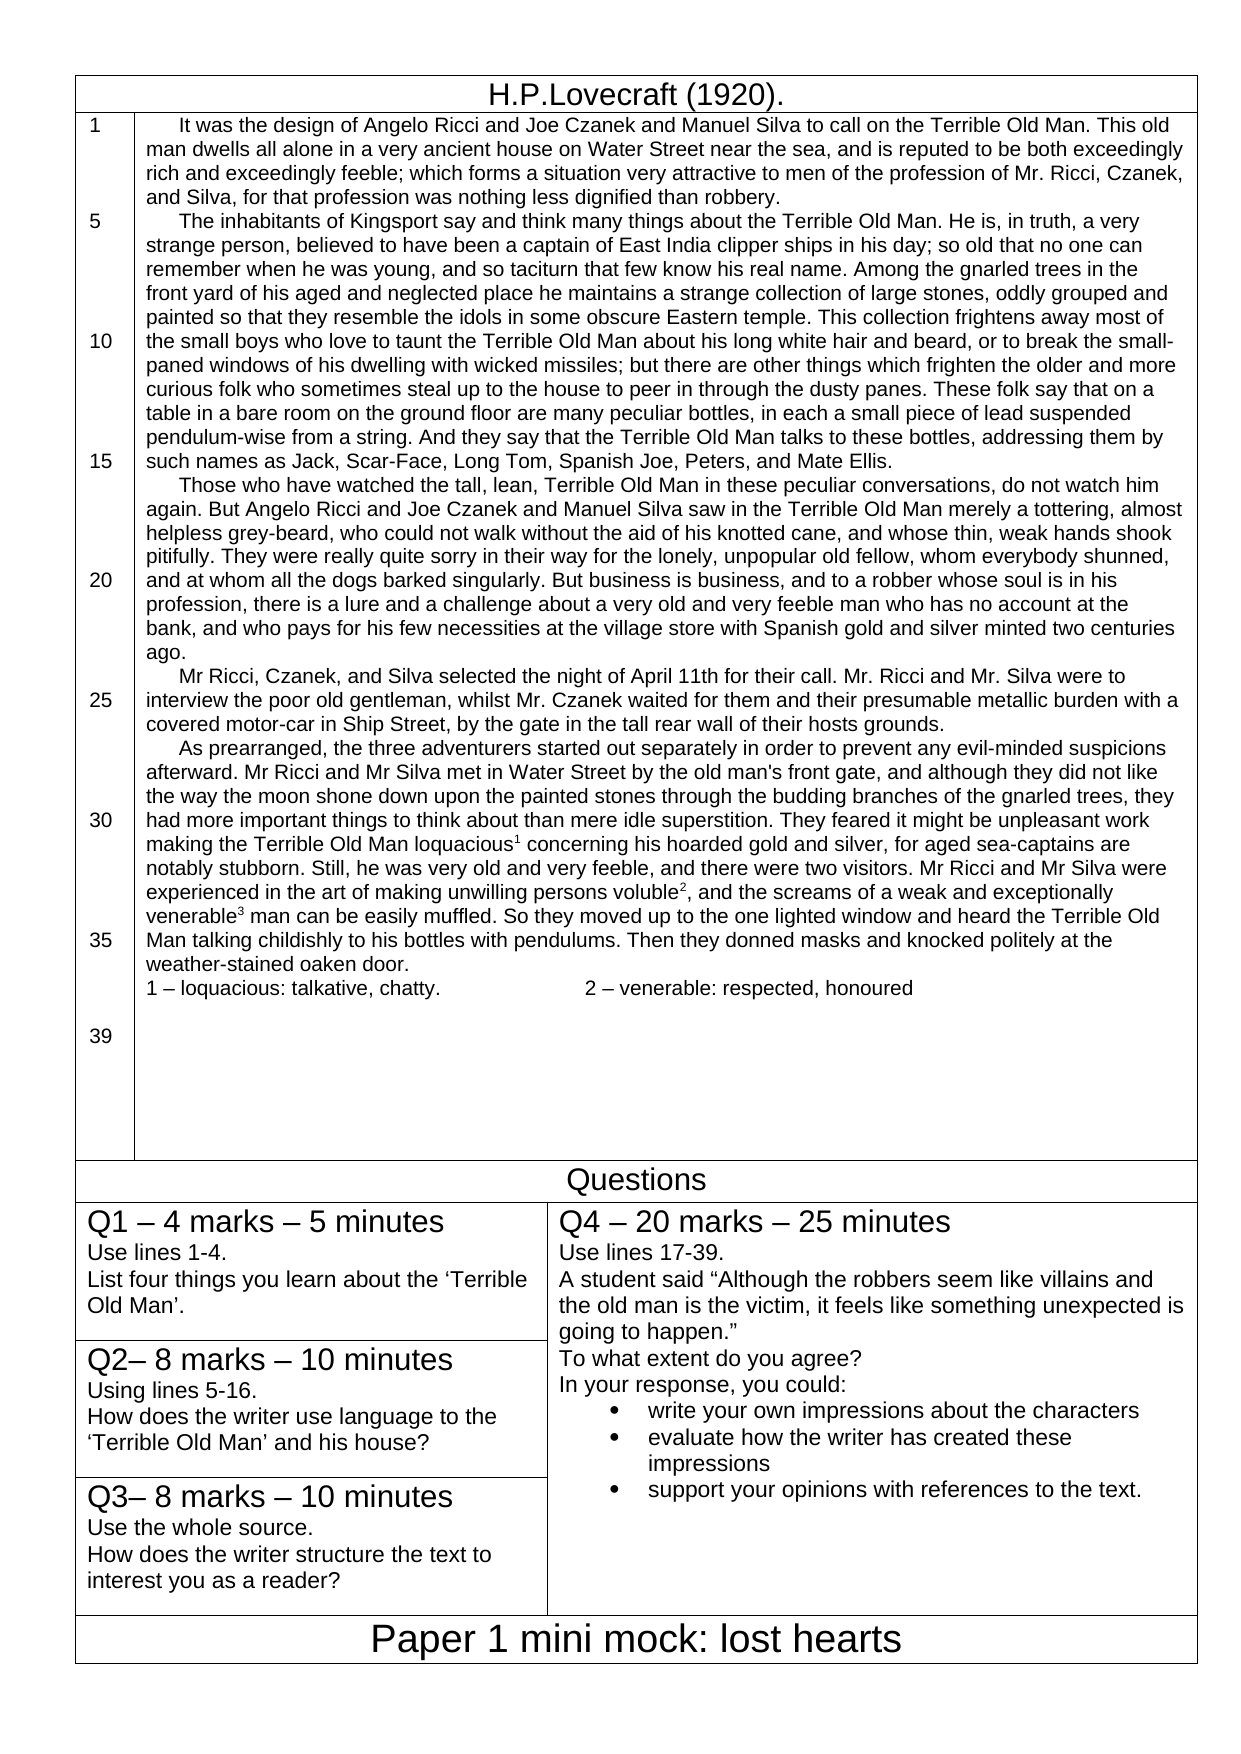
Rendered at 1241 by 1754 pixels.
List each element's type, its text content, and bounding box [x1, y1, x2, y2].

table_cell Paper 1 mini mock: lost hearts [76, 1616, 1197, 1663]
table_cell Q4 – 20 marks – 25 minutes Use lines 17-39. A student said “Although the robbers seem like villains and the old man is the victim, it feels like something unexpected is going to happen.” To what extent do you agree? In your response, you could: write your own impressions about the characters evaluate how the writer has created these impressions support your opinions with references to the text. [548, 1203, 1197, 1615]
table_cell It was the design of Angelo Ricci and Joe Czanek and Manuel Silva to call on the Terrible Old Man. This old man dwells all alone in a very ancient house on Water Street near the sea, and is reputed to be both exceedingly rich and exceedingly feeble; which forms a situation very attractive to men of the profession of Mr. Ricci, Czanek, and Silva, for that profession was nothing less dignified than robbery. The inhabitants of Kingsport say and think many things about the Terrible Old Man. He is, in truth, a very strange person, believed to have been a captain of East India clipper ships in his day; so old that no one can remember when he was young, and so taciturn that few know his real name. Among the gnarled trees in the front yard of his aged and neglected place he maintains a strange collection of large stones, oddly grouped and painted so that they resemble the idols in some obscure Eastern temple. This collection frightens away most of the small boys who love to taunt the Terrible Old Man about his long white hair and beard, or to break the small-paned windows of his dwelling with wicked missiles; but there are other things which frighten the older and more curious folk who sometimes steal up to the house to peer in through the dusty panes. These folk say that on a table in a bare room on the ground floor are many peculiar bottles, in each a small piece of lead suspended pendulum-wise from a string. And they say that the Terrible Old Man talks to these bottles, addressing them by such names as Jack, Scar-Face, Long Tom, Spanish Joe, Peters, and Mate Ellis. Those who have watched the tall, lean, Terrible Old Man in these peculiar conversations, do not watch him again. But Angelo Ricci and Joe Czanek and Manuel Silva saw in the Terrible Old Man merely a tottering, almost helpless grey-beard, who could not walk without the aid of his knotted cane, and whose thin, weak hands shook pitifully. They were really quite sorry in their way for the lonely, unpopular old fellow, whom everybody shunned, and at whom all the dogs barked singularly. But business is business, and to a robber whose soul is in his profession, there is a lure and a challenge about a very old and very feeble man who has no account at the bank, and who pays for his few necessities at the village store with Spanish gold and silver minted two centuries ago. Mr Ricci, Czanek, and Silva selected the night of April 11th for their call. Mr. Ricci and Mr. Silva were to interview the poor old gentleman, whilst Mr. Czanek waited for them and their presumable metallic burden with a covered motor-car in Ship Street, by the gate in the tall rear wall of their hosts grounds. As prearranged, the three adventurers started out separately in order to prevent any evil-minded suspicions afterward. Mr Ricci and Mr Silva met in Water Street by the old man's front gate, and although they did not like the way the moon shone down upon the painted stones through the budding branches of the gnarled trees, they had more important things to think about than mere idle superstition. They feared it might be unpleasant work making the Terrible Old Man loquacious1 concerning his hoarded gold and silver, for aged sea-captains are notably stubborn. Still, he was very old and very feeble, and there were two visitors. Mr Ricci and Mr Silva were experienced in the art of making unwilling persons voluble2, and the screams of a weak and exceptionally venerable3 man can be easily muffled. So they moved up to the one lighted window and heard the Terrible Old Man talking childishly to his bottles with pendulums. Then they donned masks and knocked politely at the weather-stained oaken door. 1 – loquacious: talkative, chatty. 2 – venerable: respected, honoured [135, 113, 1197, 1160]
table_cell Questions [76, 1161, 1197, 1202]
table_cell Q3– 8 marks – 10 minutes Use the whole source. How does the writer structure the text to interest you as a reader? [76, 1478, 547, 1615]
table_cell Q2– 8 marks – 10 minutes Using lines 5-16. How does the writer use language to the ‘Terrible Old Man’ and his house? [76, 1341, 547, 1477]
table_cell Q1 – 4 marks – 5 minutes Use lines 1-4. List four things you learn about the ‘Terrible Old Man’. [76, 1203, 547, 1340]
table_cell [76, 76, 1197, 112]
table_cell 1 5 10 15 20 25 30 35 39 [76, 113, 134, 1160]
